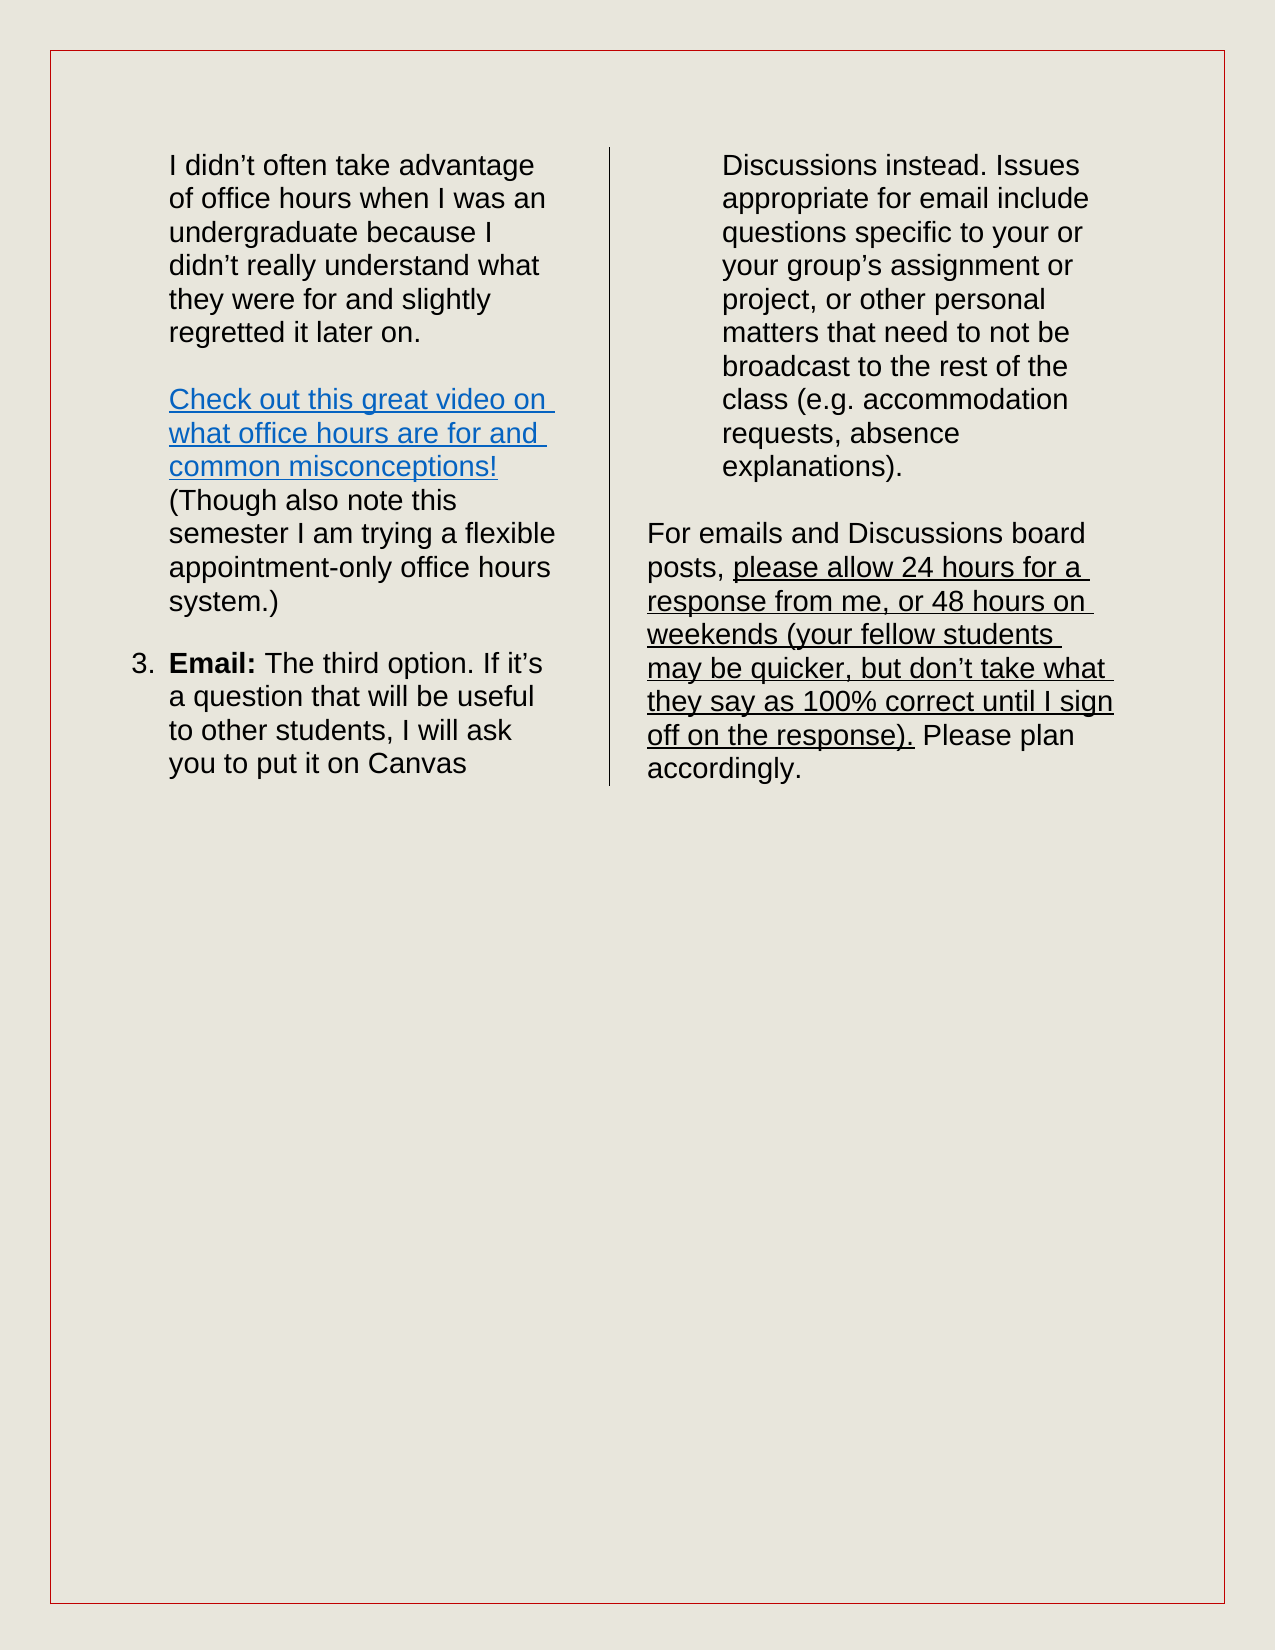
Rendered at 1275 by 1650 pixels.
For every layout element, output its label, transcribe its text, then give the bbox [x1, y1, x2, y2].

list Email: The third option. If it’s a question that will be useful to other students, I will ask you to put it on Canvas Discussions instead. Issues appropriate for email include questions specific to your or your group’s assignment or project, or other personal matters that need to not be broadcast to the rest of the class (e.g. accommodation requests, absence explanations). [131, 646, 561, 780]
list Email: The third option. If it’s a question that will be useful to other students, I will ask you to put it on Canvas Discussions instead. Issues appropriate for email include questions specific to your or your group’s assignment or project, or other personal matters that need to not be broadcast to the rest of the class (e.g. accommodation requests, absence explanations). [684, 147, 1114, 483]
list Check out this great video on what office hours are for and common misconceptions! (Though also note this semester I am trying a flexible appointment-only office hours system.) [169, 349, 561, 646]
text For emails and Discussions board posts, please allow 24 hours for a response from me, or 48 hours on weekends (your fellow students may be quicker, but don’t take what they say as 100% correct until I sign off on the response). Please plan accordingly. [647, 516, 1114, 680]
text For emails and Discussions board posts, please allow 24 hours for a response from me, or 48 hours on weekends (your fellow students may be quicker, but don’t take what they say as 100% correct until I sign off on the response). Please plan accordingly. [647, 715, 1114, 785]
